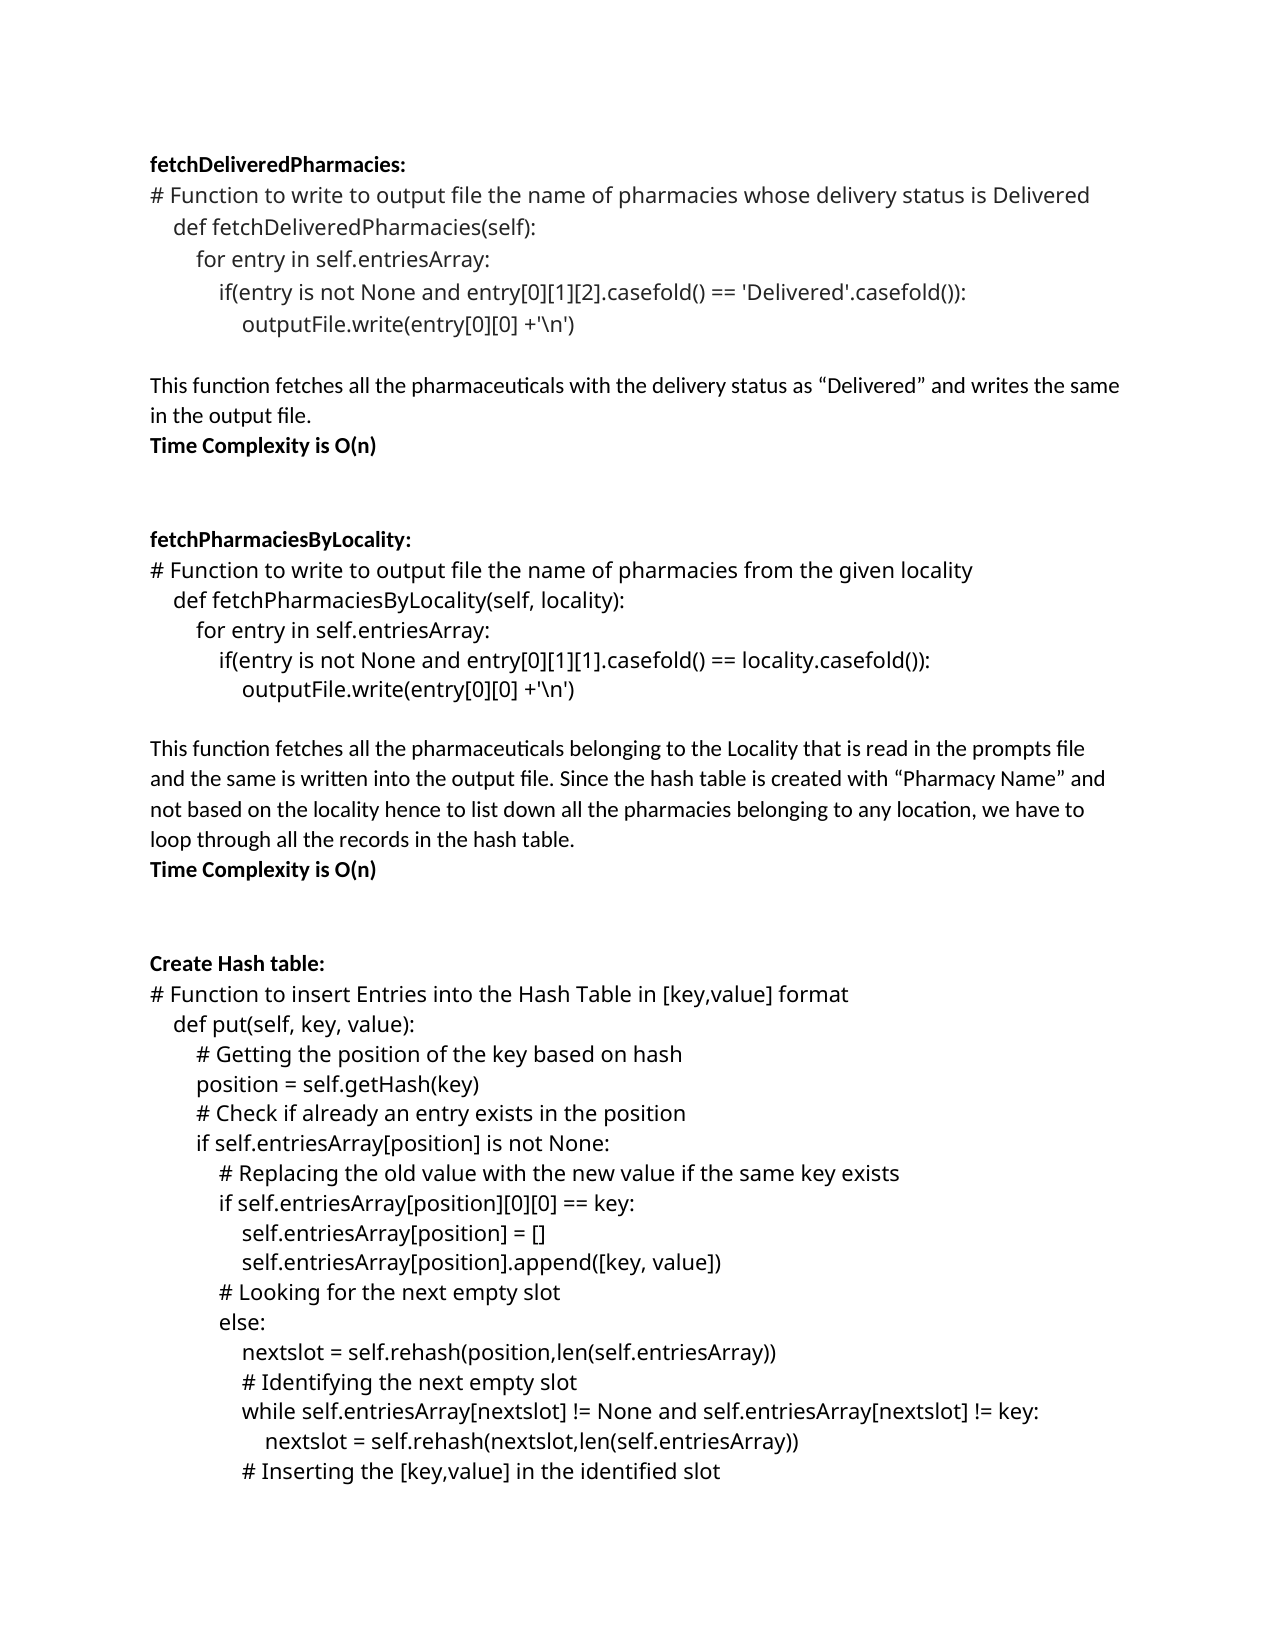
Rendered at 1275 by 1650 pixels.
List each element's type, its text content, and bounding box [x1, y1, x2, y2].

text fetchPharmaciesByLocality: [150, 525, 1125, 553]
text fetchDeliveredPharmacies: [150, 150, 1125, 178]
text This function fetches all the pharmaceuticals belonging to the Locality that is read in the prompts file and the same is written into the output file. Since the hash table is created with “Pharmacy Name” and not based on the locality hence to list down all the pharmacies belonging to any location, we have to loop through all the records in the hash table. [150, 734, 1125, 853]
text This function fetches all the pharmaceuticals with the delivery status as “Delivered” and writes the same in the output file. [150, 371, 1125, 429]
text # Function to write to output file the name of pharmacies from the given locality def fetchPharmaciesByLocality(self, locality): for entry in self.entriesArray: if(entry is not None and entry[0][1][1].casefold() == locality.casefold()): outputFile.write(entry[0][0] +'\n') [150, 555, 1125, 704]
text Time Complexity is O(n) [150, 431, 1125, 459]
text Time Complexity is O(n) [150, 855, 1125, 883]
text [150, 979, 1125, 1486]
text # Function to write to output file the name of pharmacies whose delivery status is Delivered def fetchDeliveredPharmacies(self): for entry in self.entriesArray: if(entry is not None and entry[0][1][2].casefold() == 'Delivered'.casefold()): outputFile.write(entry[0][0] +'\n') [150, 180, 1125, 338]
text Create Hash table: [150, 949, 1125, 977]
